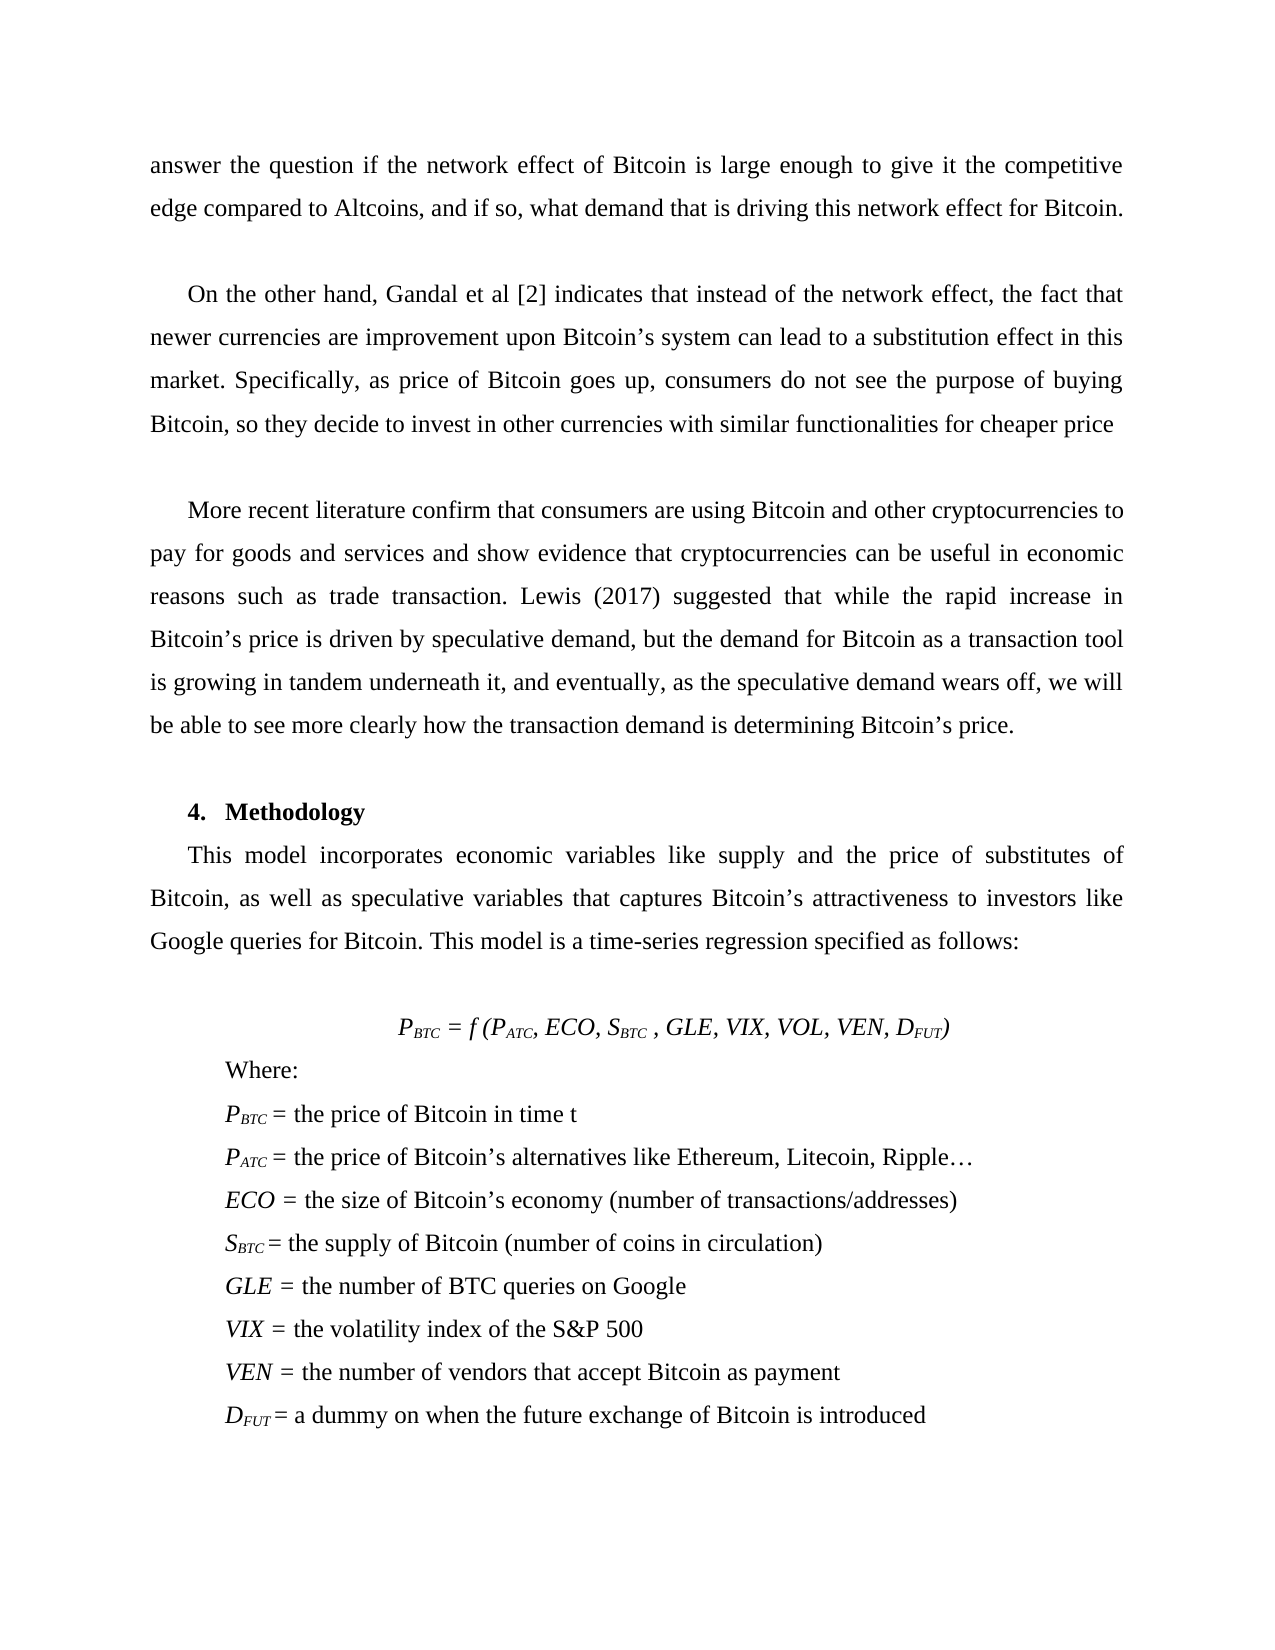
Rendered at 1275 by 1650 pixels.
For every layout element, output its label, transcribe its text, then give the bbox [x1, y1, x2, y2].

list Methodology [187, 797, 1125, 826]
list VIX = the volatility index of the S&P 500 [225, 1314, 1125, 1343]
text On the other hand, Gandal et al [2] indicates that instead of the network effect, the fact that newer currencies are improvement upon Bitcoin’s system can lead to a substitution effect in this market. Specifically, as price of Bitcoin goes up, consumers do not see the purpose of buying Bitcoin, so they decide to invest in other currencies with similar functionalities for cheaper price [150, 279, 1125, 437]
list GLE = the number of BTC queries on Google [225, 1271, 1125, 1300]
text More recent literature confirm that consumers are using Bitcoin and other cryptocurrencies to pay for goods and services and show evidence that cryptocurrencies can be useful in economic reasons such as trade transaction. Lewis (2017) suggested that while the rapid increase in Bitcoin’s price is driven by speculative demand, but the demand for Bitcoin as a transaction tool is growing in tandem underneath it, and eventually, as the speculative demand wears off, we will be able to see more clearly how the transaction demand is determining Bitcoin’s price. [150, 495, 1125, 739]
list PBTC = f (PATC, ECO, SBTC , GLE, VIX, VOL, VEN, DFUT) [225, 1012, 1125, 1041]
list VEN = the number of vendors that accept Bitcoin as payment [225, 1357, 1125, 1386]
text This model incorporates economic variables like supply and the price of substitutes of Bitcoin, as well as speculative variables that captures Bitcoin’s attractiveness to investors like Google queries for Bitcoin. This model is a time-series regression specified as follows: [150, 840, 1125, 955]
list PATC = the price of Bitcoin’s alternatives like Ethereum, Litecoin, Ripple… [225, 1142, 1125, 1171]
list ECO = the size of Bitcoin’s economy (number of transactions/addresses) [225, 1185, 1125, 1214]
list DFUT = a dummy on when the future exchange of Bitcoin is introduced [225, 1401, 1125, 1429]
list SBTC = the supply of Bitcoin (number of coins in circulation) [225, 1228, 1125, 1257]
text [150, 150, 1125, 222]
list Where: [225, 1056, 1125, 1084]
list PBTC = the price of Bitcoin in time t [225, 1099, 1125, 1127]
